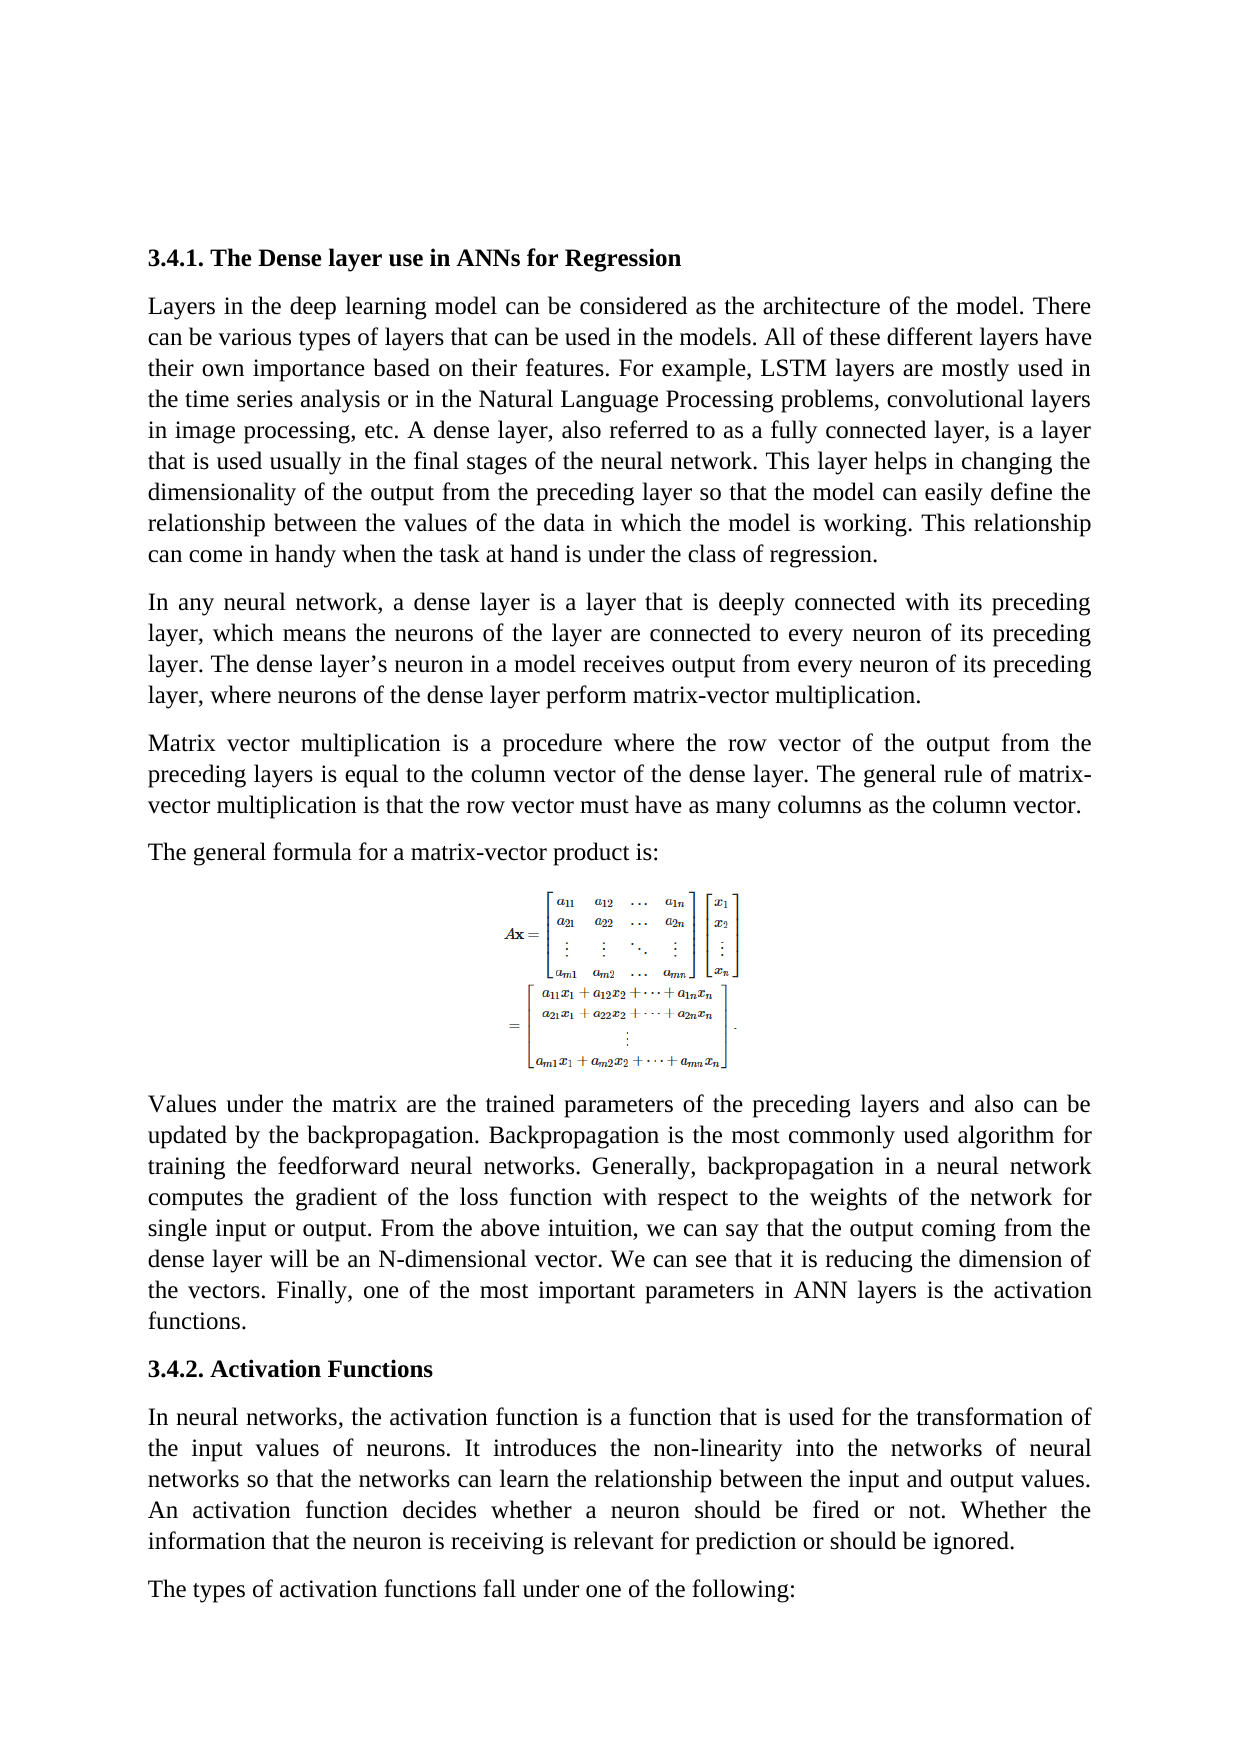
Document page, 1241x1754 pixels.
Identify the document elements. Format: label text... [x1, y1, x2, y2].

text Matrix vector multiplication is a procedure where the row vector of the output from the preceding layers is equal to the column vector of the dense layer. The general rule of matrix-vector multiplication is that the row vector must have as many columns as the column vector. [148, 728, 1093, 818]
text The general formula for a matrix-vector product is: [148, 837, 1093, 866]
picture [500, 885, 740, 1071]
text The types of activation functions fall under one of the following: [148, 1574, 1093, 1602]
text 3.4.2. Activation Functions [148, 1354, 1093, 1383]
text 3.4.1. The Dense layer use in ANNs for Regression [148, 243, 1093, 272]
text In neural networks, the activation function is a function that is used for the transformation of the input values of neurons. It introduces the non-linearity into the networks of neural networks so that the networks can learn the relationship between the input and output values. An activation function decides whether a neuron should be fired or not. Whether the information that the neuron is receiving is relevant for prediction or should be ignored. [148, 1402, 1093, 1555]
text In any neural network, a dense layer is a layer that is deeply connected with its preceding layer, which means the neurons of the layer are connected to every neuron of its preceding layer. The dense layer’s neuron in a model receives output from every neuron of its preceding layer, where neurons of the dense layer perform matrix-vector multiplication. [148, 587, 1093, 709]
text Values under the matrix are the trained parameters of the preceding layers and also can be updated by the backpropagation. Backpropagation is the most commonly used algorithm for training the feedforward neural networks. Generally, backpropagation in a neural network computes the gradient of the loss function with respect to the weights of the network for single input or output. From the above intuition, we can say that the output coming from the dense layer will be an N-dimensional vector. We can see that it is reducing the dimension of the vectors. Finally, one of the most important parameters in ANN layers is the activation functions. [148, 1089, 1093, 1335]
text Layers in the deep learning model can be considered as the architecture of the model. There can be various types of layers that can be used in the models. All of these different layers have their own importance based on their features. For example, LSTM layers are mostly used in the time series analysis or in the Natural Language Processing problems, convolutional layers in image processing, etc. A dense layer, also referred to as a fully connected layer, is a layer that is used usually in the final stages of the neural network. This layer helps in changing the dimensionality of the output from the preceding layer so that the model can easily define the relationship between the values of the data in which the model is working. This relationship can come in handy when the task at hand is under the class of regression. [148, 291, 1093, 568]
